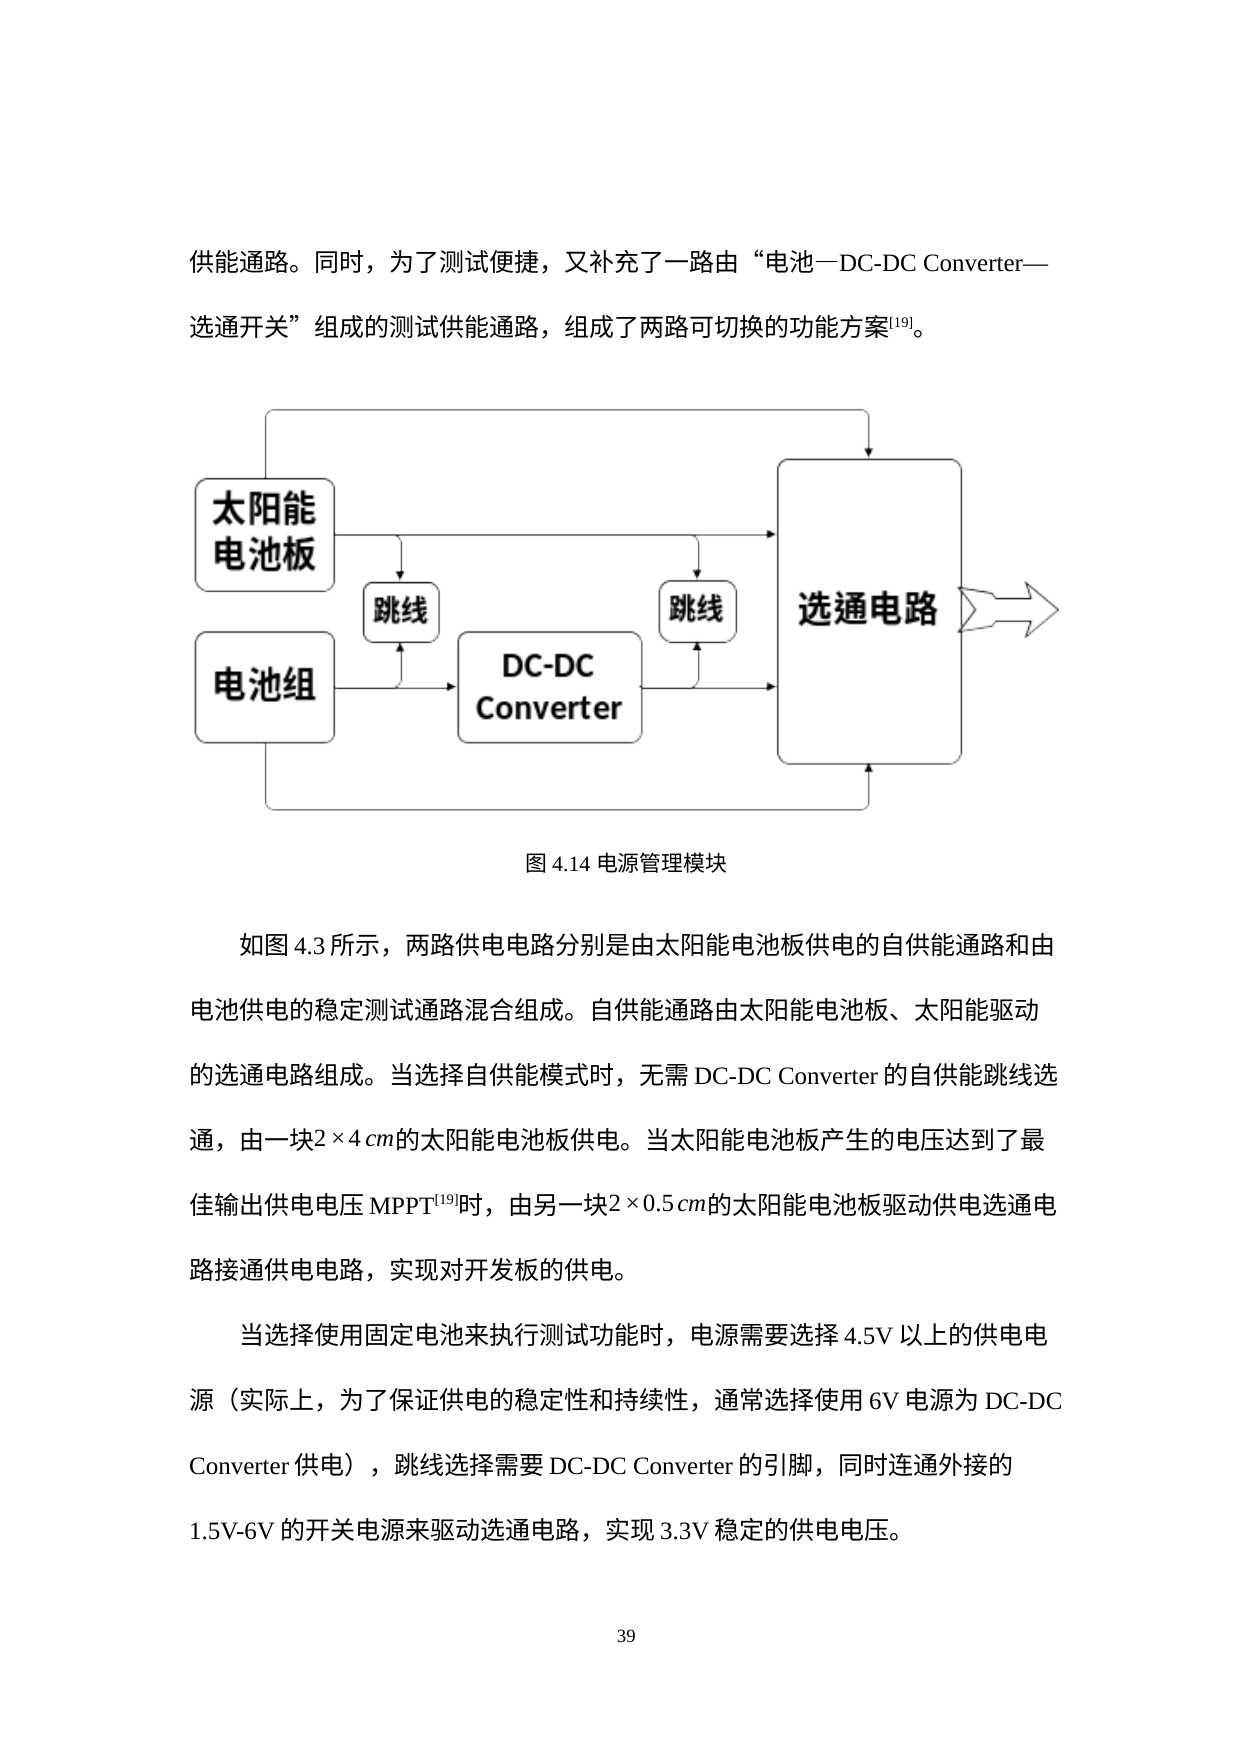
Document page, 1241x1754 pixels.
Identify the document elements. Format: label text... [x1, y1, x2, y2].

text 当选择使用固定电池来执行测试功能时，电源需要选择4.5V以上的供电电源（实际上，为了保证供电的稳定性和持续性，通常选择使用6V电源为DC-DC Converter供电），跳线选择需要DC-DC Converter的引脚，同时连通外接的1.5V-6V的开关电源来驱动选通电路，实现3.3V稳定的供电电压。 [189, 1301, 1063, 1561]
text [189, 228, 1063, 358]
text 如图4.3所示，两路供电电路分别是由太阳能电池板供电的自供能通路和由电池供电的稳定测试通路混合组成。自供能通路由太阳能电池板、太阳能驱动的选通电路组成。当选择自供能模式时，无需DC-DC Converter的自供能跳线选通，由一块的太阳能电池板供电。当太阳能电池板产生的电压达到了最佳输出供电电压MPPT[19]时，由另一块的太阳能电池板驱动供电选通电路接通供电电路，实现对开发板的供电。 [189, 911, 1063, 1301]
